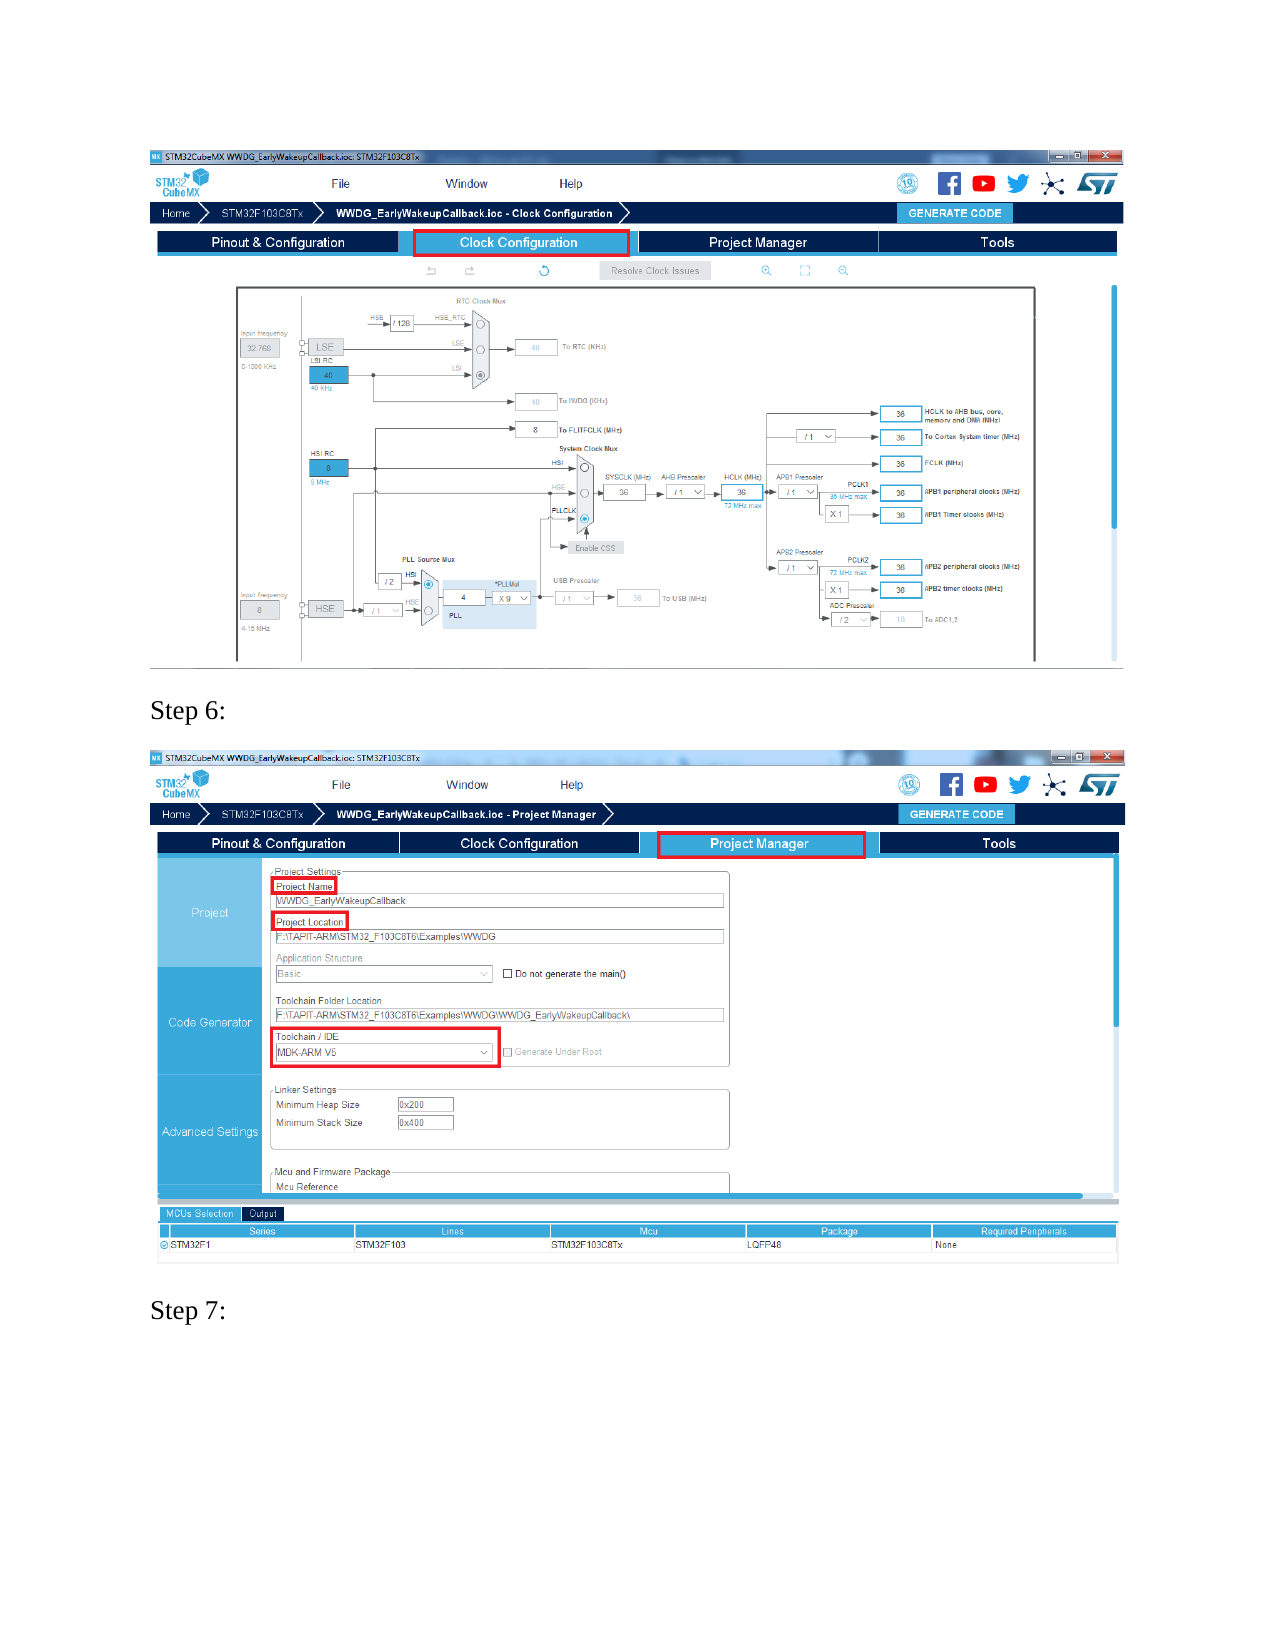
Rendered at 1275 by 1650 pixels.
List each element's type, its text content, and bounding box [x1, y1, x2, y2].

picture [150, 750, 1125, 1270]
picture [150, 150, 1124, 669]
text Step 7: [150, 1294, 1125, 1325]
text Step 6: [150, 694, 1125, 725]
